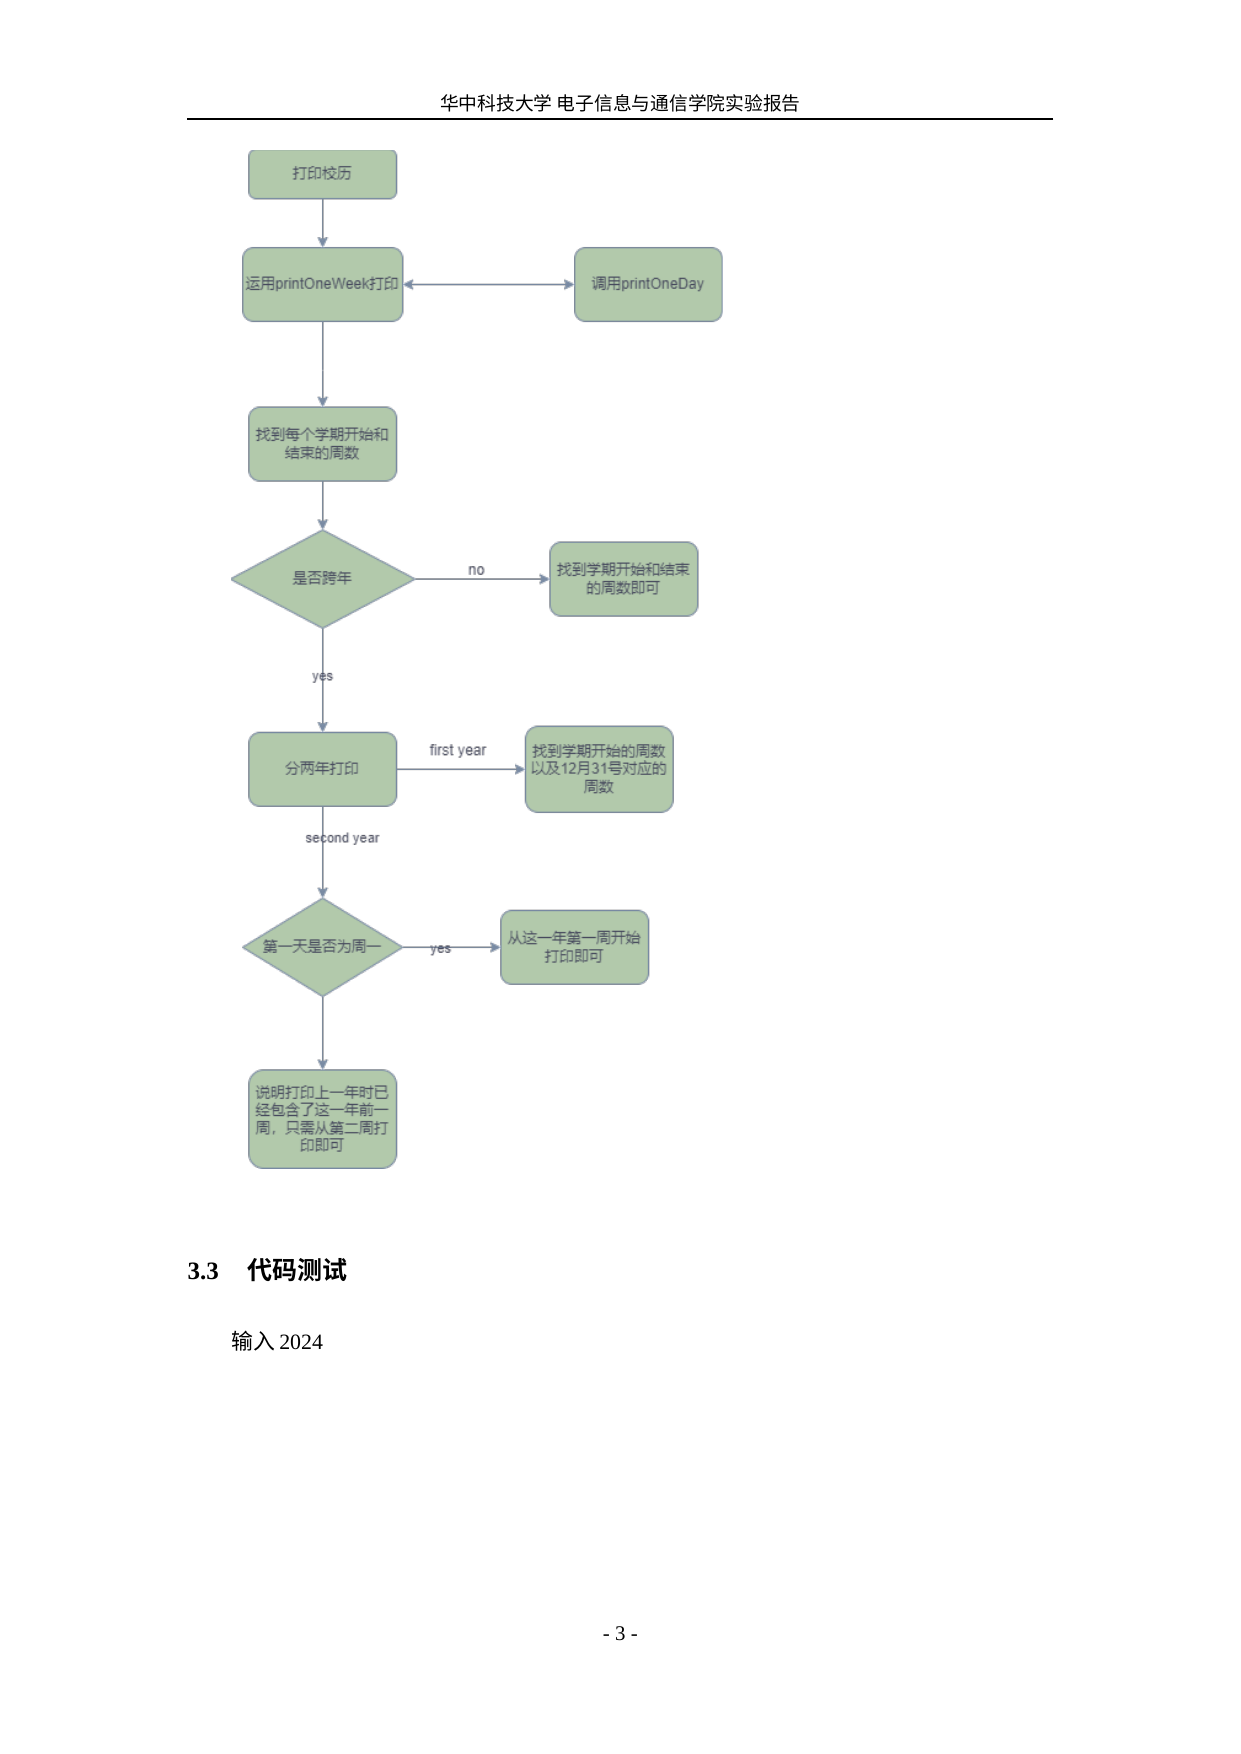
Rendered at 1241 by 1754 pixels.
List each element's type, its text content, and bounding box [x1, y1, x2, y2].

subtitle 代码测试 [187, 1251, 1053, 1287]
picture [231, 150, 723, 1169]
text 输入2024 [187, 1324, 1053, 1355]
